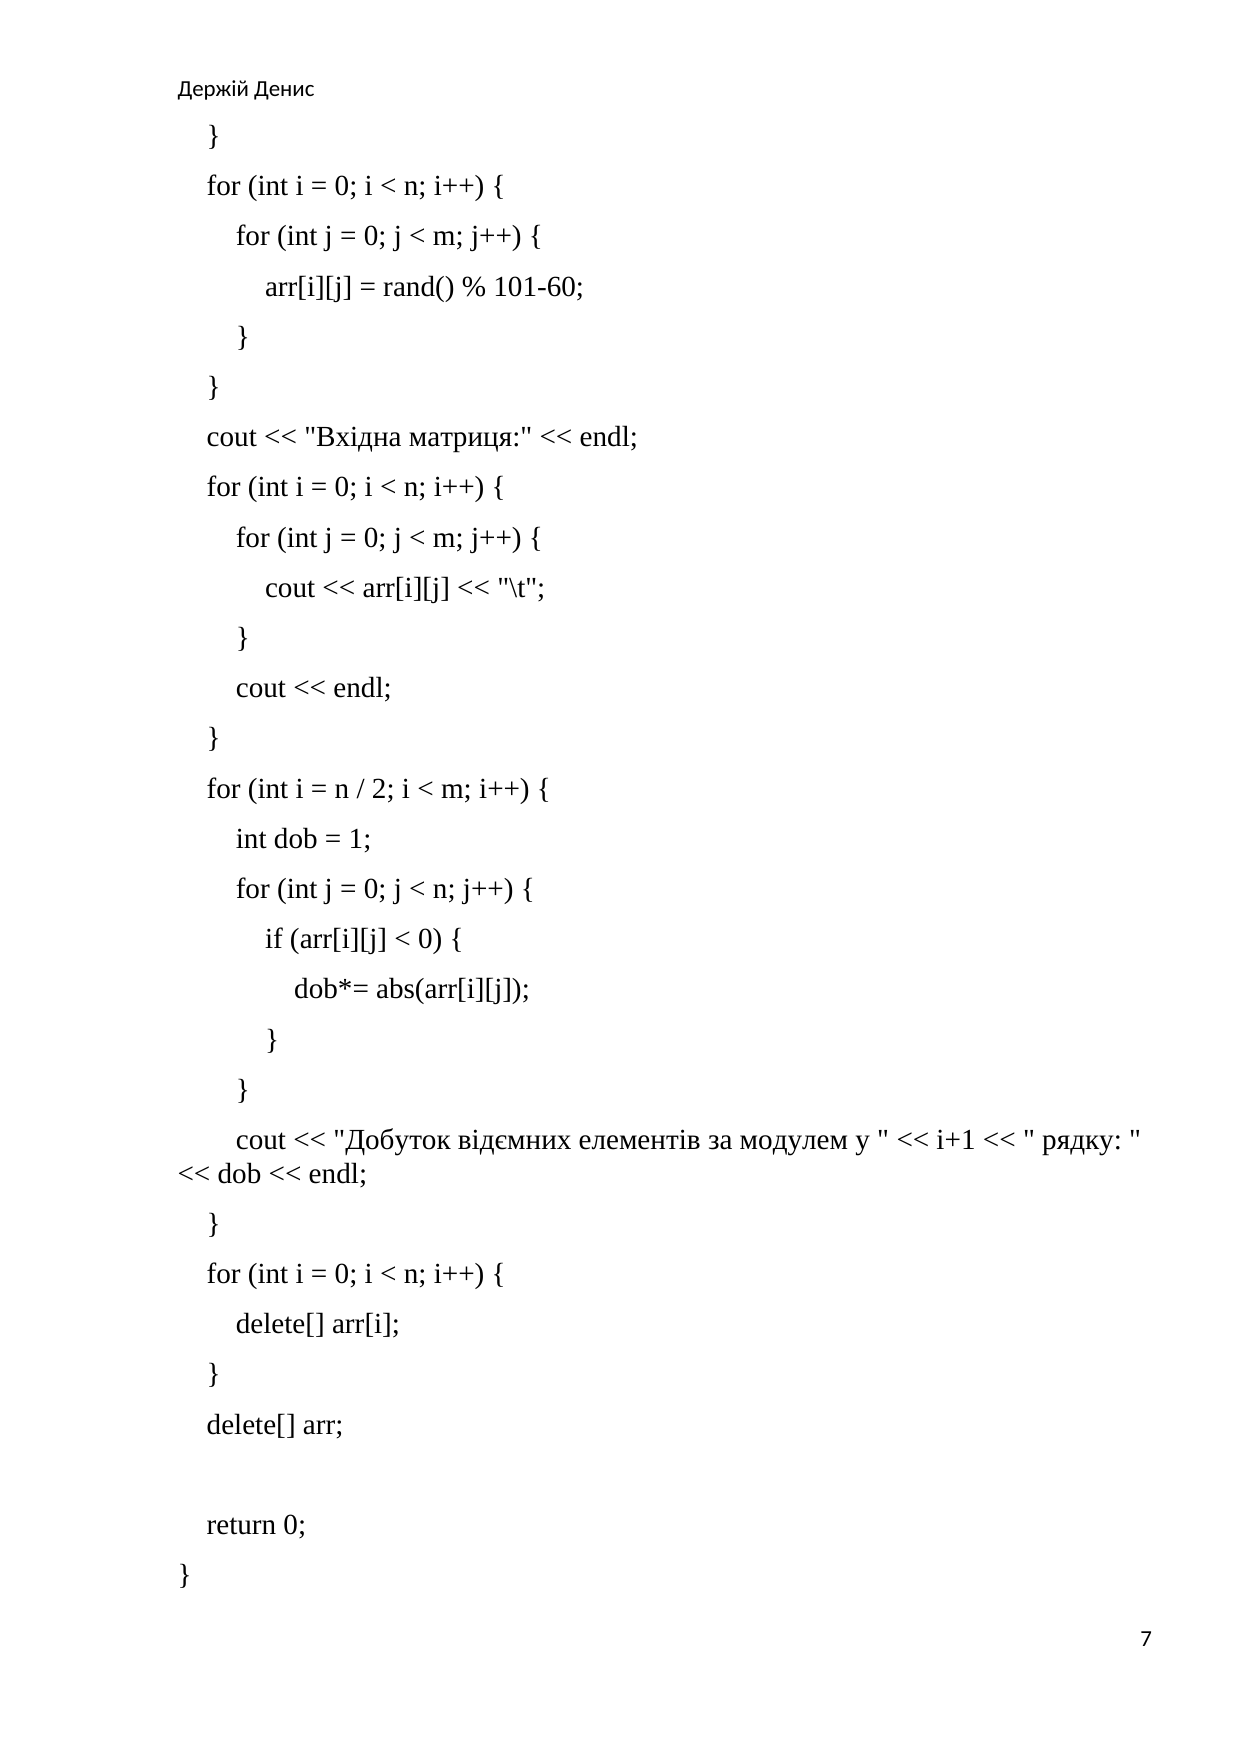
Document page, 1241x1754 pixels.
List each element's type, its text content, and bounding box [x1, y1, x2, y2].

text for (int i = 0; i < n; i++) { [177, 1256, 1152, 1290]
text for (int i = 0; i < n; i++) { [177, 168, 1152, 202]
text int dob = 1; [177, 821, 1152, 854]
text for (int i = 0; i < n; i++) { [177, 469, 1152, 503]
text cout << arr[i][j] << "\t"; [177, 570, 1152, 603]
text cout << "Вхідна матриця:" << endl; [177, 419, 1152, 453]
text } [177, 118, 1152, 152]
text arr[i][j] = rand() % 101-60; [177, 269, 1152, 302]
text } [177, 369, 1152, 403]
text cout << "Добуток відємних елементів за модулем у " << i+1 << " рядку: " << dob << endl; [177, 1122, 1152, 1189]
text } [177, 1022, 1152, 1055]
text for (int j = 0; j < m; j++) { [177, 520, 1152, 553]
text return 0; [177, 1507, 1152, 1541]
text delete[] arr; [177, 1407, 1152, 1440]
text delete[] arr[i]; [177, 1306, 1152, 1340]
text } [177, 1357, 1152, 1390]
text } [177, 1557, 1152, 1591]
text } [177, 319, 1152, 352]
text } [177, 1072, 1152, 1106]
text for (int j = 0; j < m; j++) { [177, 218, 1152, 252]
text cout << endl; [177, 670, 1152, 704]
text for (int i = n / 2; i < m; i++) { [177, 771, 1152, 804]
text } [177, 1206, 1152, 1239]
text if (arr[i][j] < 0) { [177, 921, 1152, 955]
text dob*= abs(arr[i][j]); [177, 972, 1152, 1005]
text for (int j = 0; j < n; j++) { [177, 871, 1152, 905]
text } [177, 721, 1152, 754]
text } [177, 620, 1152, 654]
